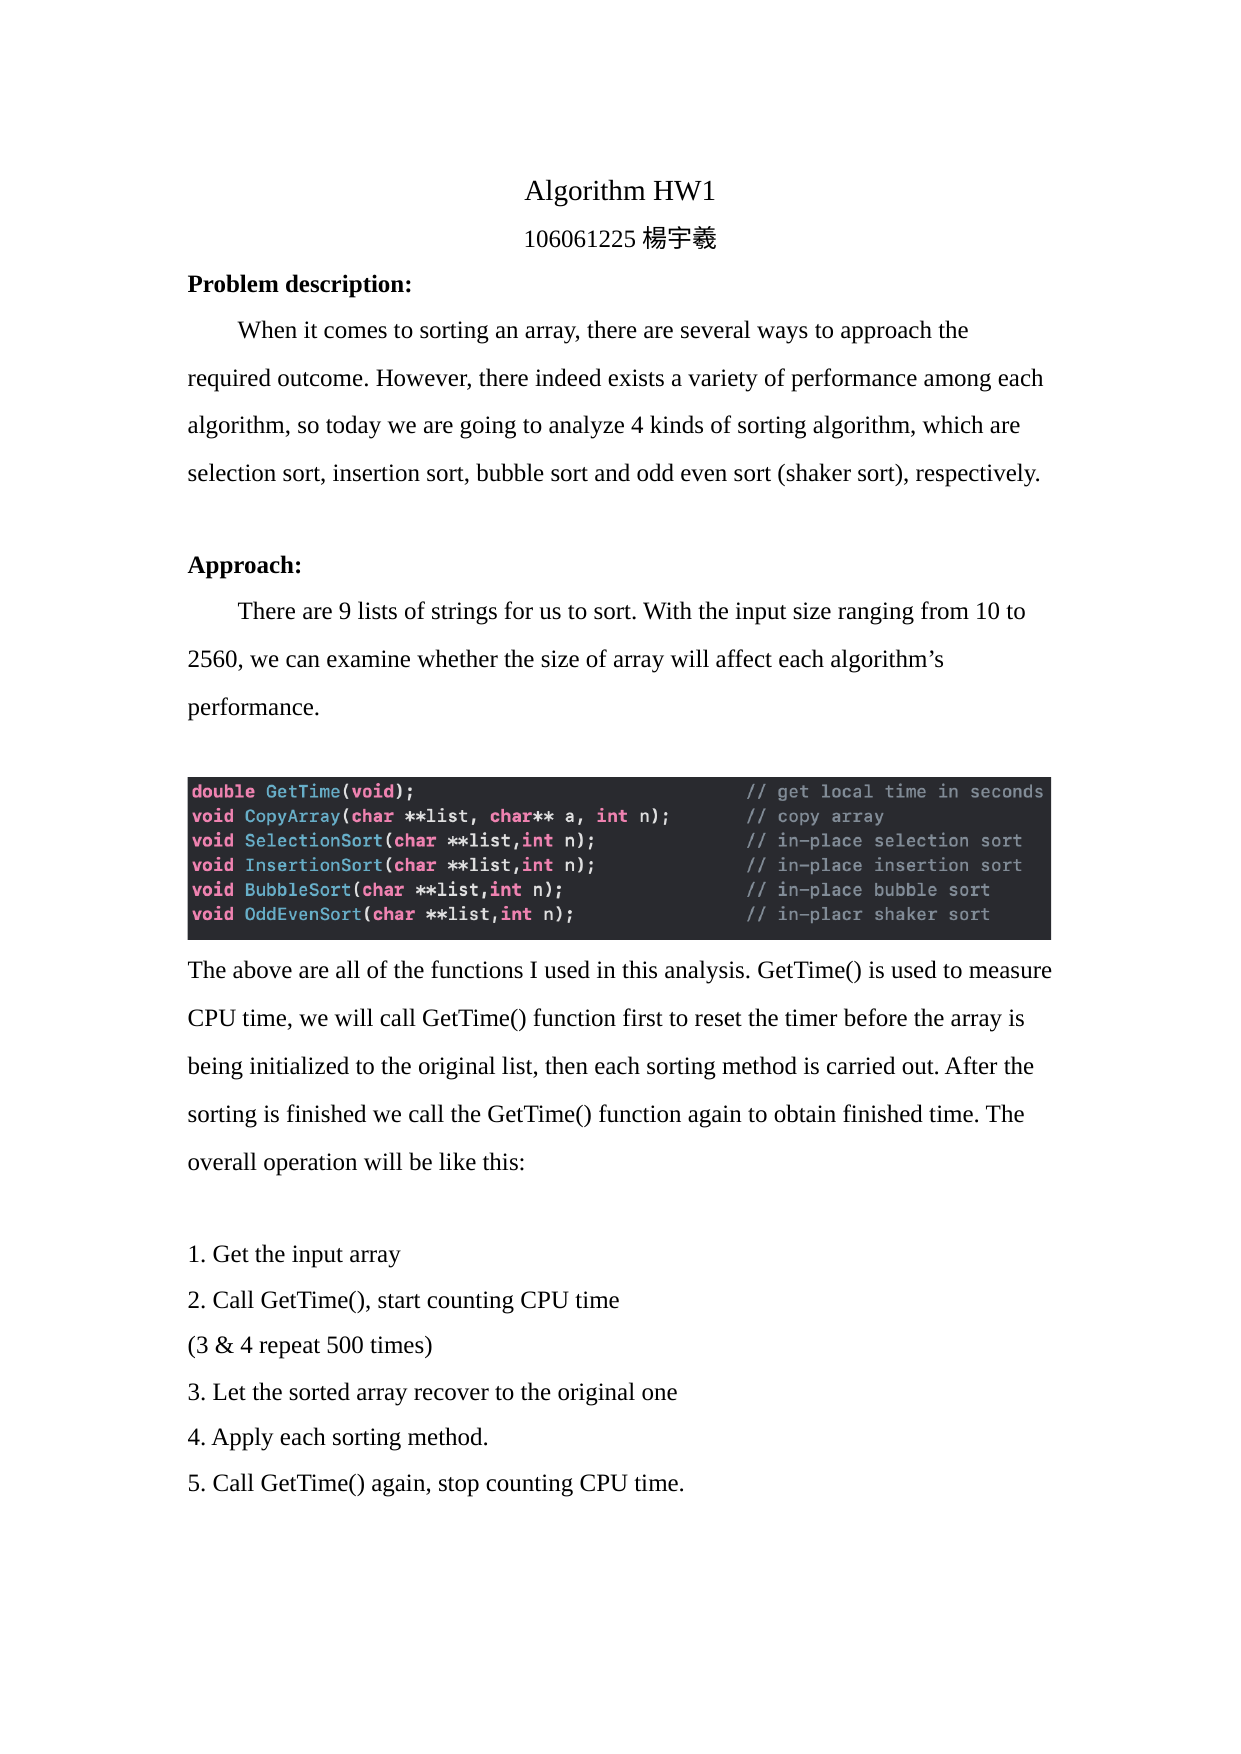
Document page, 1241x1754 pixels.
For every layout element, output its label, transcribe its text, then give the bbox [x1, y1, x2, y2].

text Problem description: [187, 262, 1053, 304]
text 1. Get the input array [187, 1232, 1053, 1274]
text There are 9 lists of strings for us to sort. With the input size ranging from 10 to 2560, we can examine whether the size of array will affect each algorithm’s performance. [187, 590, 1053, 727]
text When it comes to sorting an array, there are several ways to approach the required outcome. However, there indeed exists a variety of performance among each algorithm, so today we are going to analyze 4 kinds of sorting algorithm, which are selection sort, insertion sort, bubble sort and odd even sort (shaker sort), respectively. [187, 308, 1053, 494]
text 2. Call GetTime(), start counting CPU time [187, 1278, 1053, 1320]
text (3 & 4 repeat 500 times) [187, 1324, 1053, 1366]
text 4. Apply each sorting method. [187, 1416, 1053, 1458]
text 3. Let the sorted array recover to the original one [187, 1370, 1053, 1412]
picture [187, 777, 1052, 940]
text 5. Call GetTime() again, stop counting CPU time. [187, 1462, 1053, 1504]
text Algorithm HW1 [187, 169, 1053, 210]
text Approach: [187, 544, 1053, 586]
text 106061225 楊宇羲 [187, 215, 1053, 257]
text The above are all of the functions I used in this analysis. GetTime() is used to measure CPU time, we will call GetTime() function first to reset the timer before the array is being initialized to the original list, then each sorting method is carried out. After the sorting is finished we call the GetTime() function again to obtain finished time. The overall operation will be like this: [187, 949, 1053, 1182]
